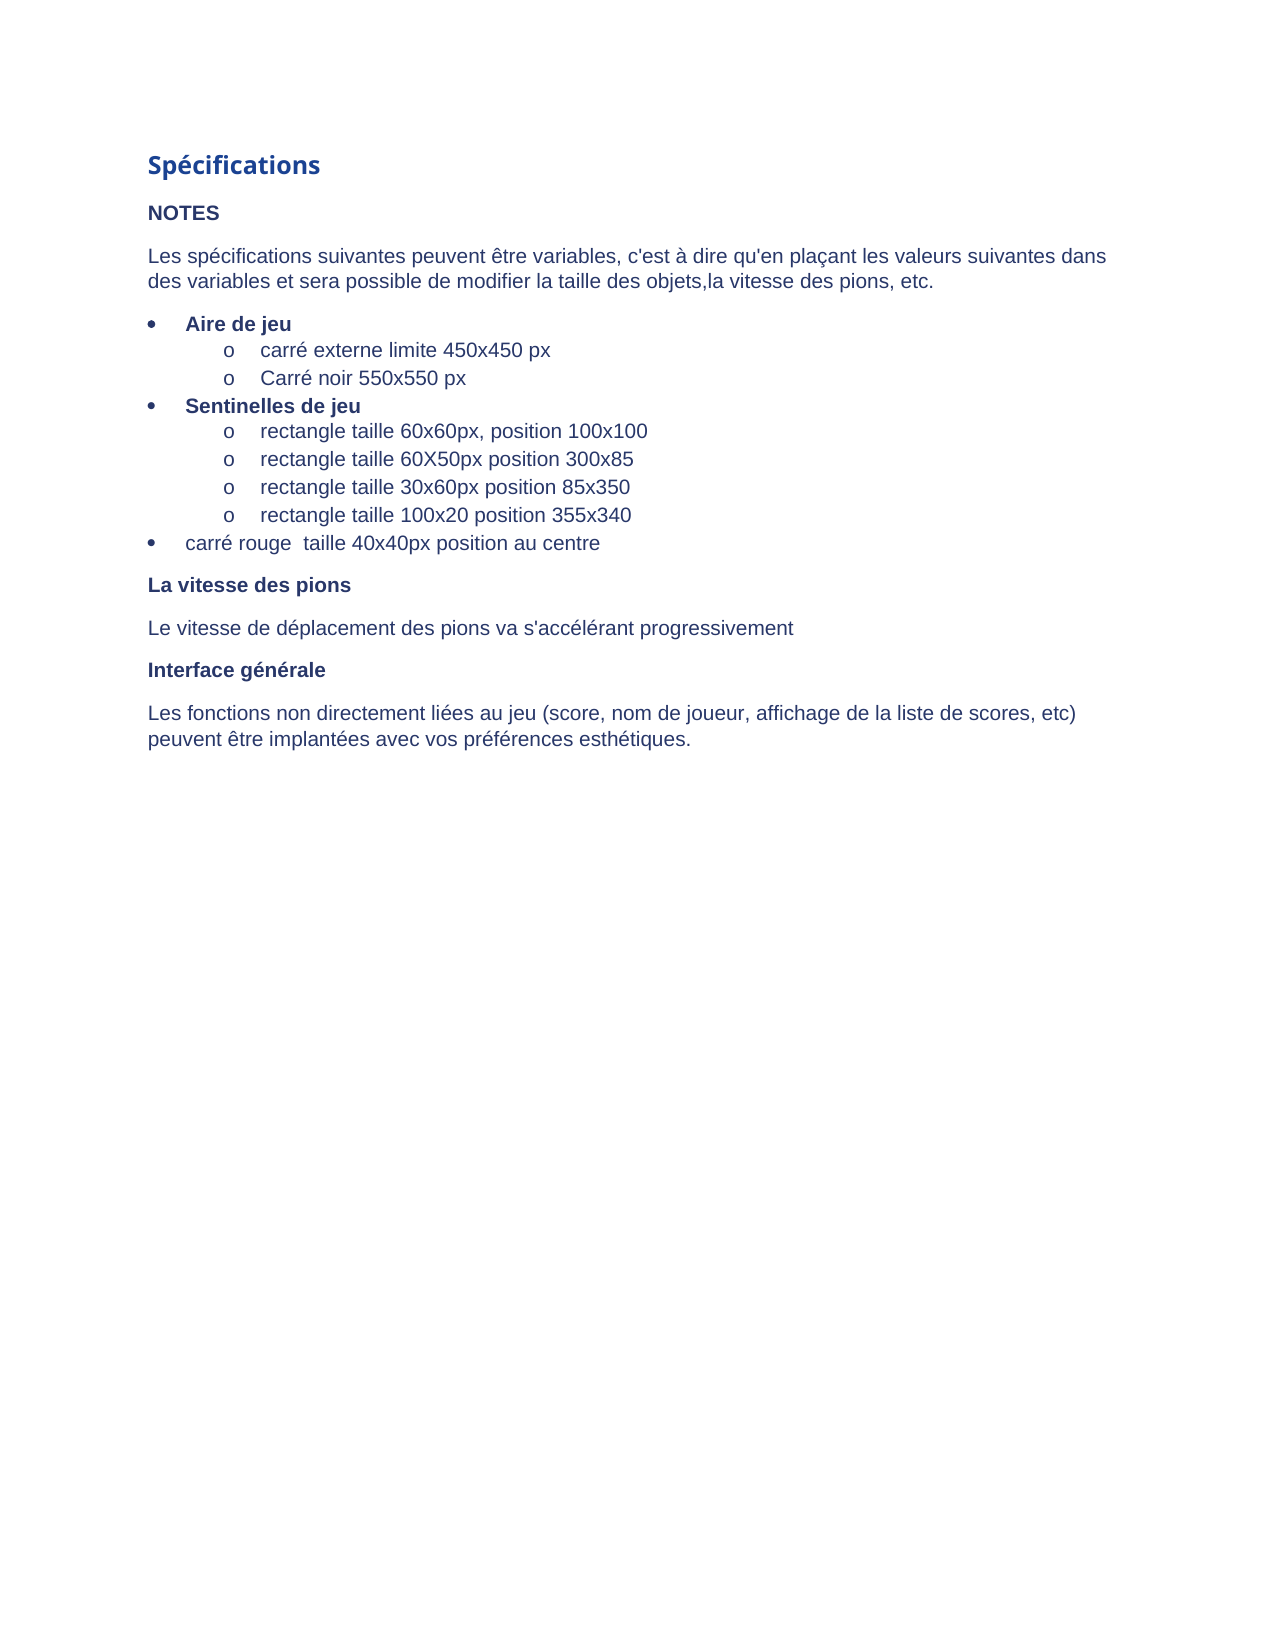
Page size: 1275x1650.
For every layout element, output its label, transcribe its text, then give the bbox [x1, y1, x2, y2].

list carré externe limite 450x450 px [223, 338, 1127, 364]
list Carré noir 550x550 px [223, 366, 1127, 391]
list rectangle taille 60x60px, position 100x100 [223, 419, 1127, 445]
text Spécifications [148, 148, 1127, 182]
list rectangle taille 30x60px position 85x350 [223, 475, 1127, 501]
list rectangle taille 60X50px position 300x85 [223, 447, 1127, 473]
list carré rouge taille 40x40px position au centre [148, 531, 1127, 555]
list Aire de jeu [148, 312, 1127, 336]
list Sentinelles de jeu [148, 393, 1127, 417]
text Le vitesse de déplacement des pions va s'accélérant progressivement [148, 616, 1127, 640]
text NOTES [148, 201, 1127, 225]
text Les fonctions non directement liées au jeu (score, nom de joueur, affichage de la liste de scores, etc) peuvent être implantées avec vos préférences esthétiques. [148, 701, 1127, 781]
list rectangle taille 100x20 position 355x340 [223, 503, 1127, 529]
text Les spécifications suivantes peuvent être variables, c'est à dire qu'en plaçant les valeurs suivantes dans des variables et sera possible de modifier la taille des objets,la vitesse des pions, etc. [148, 243, 1127, 293]
text Interface générale [148, 658, 1127, 682]
text La vitesse des pions [148, 573, 1127, 597]
